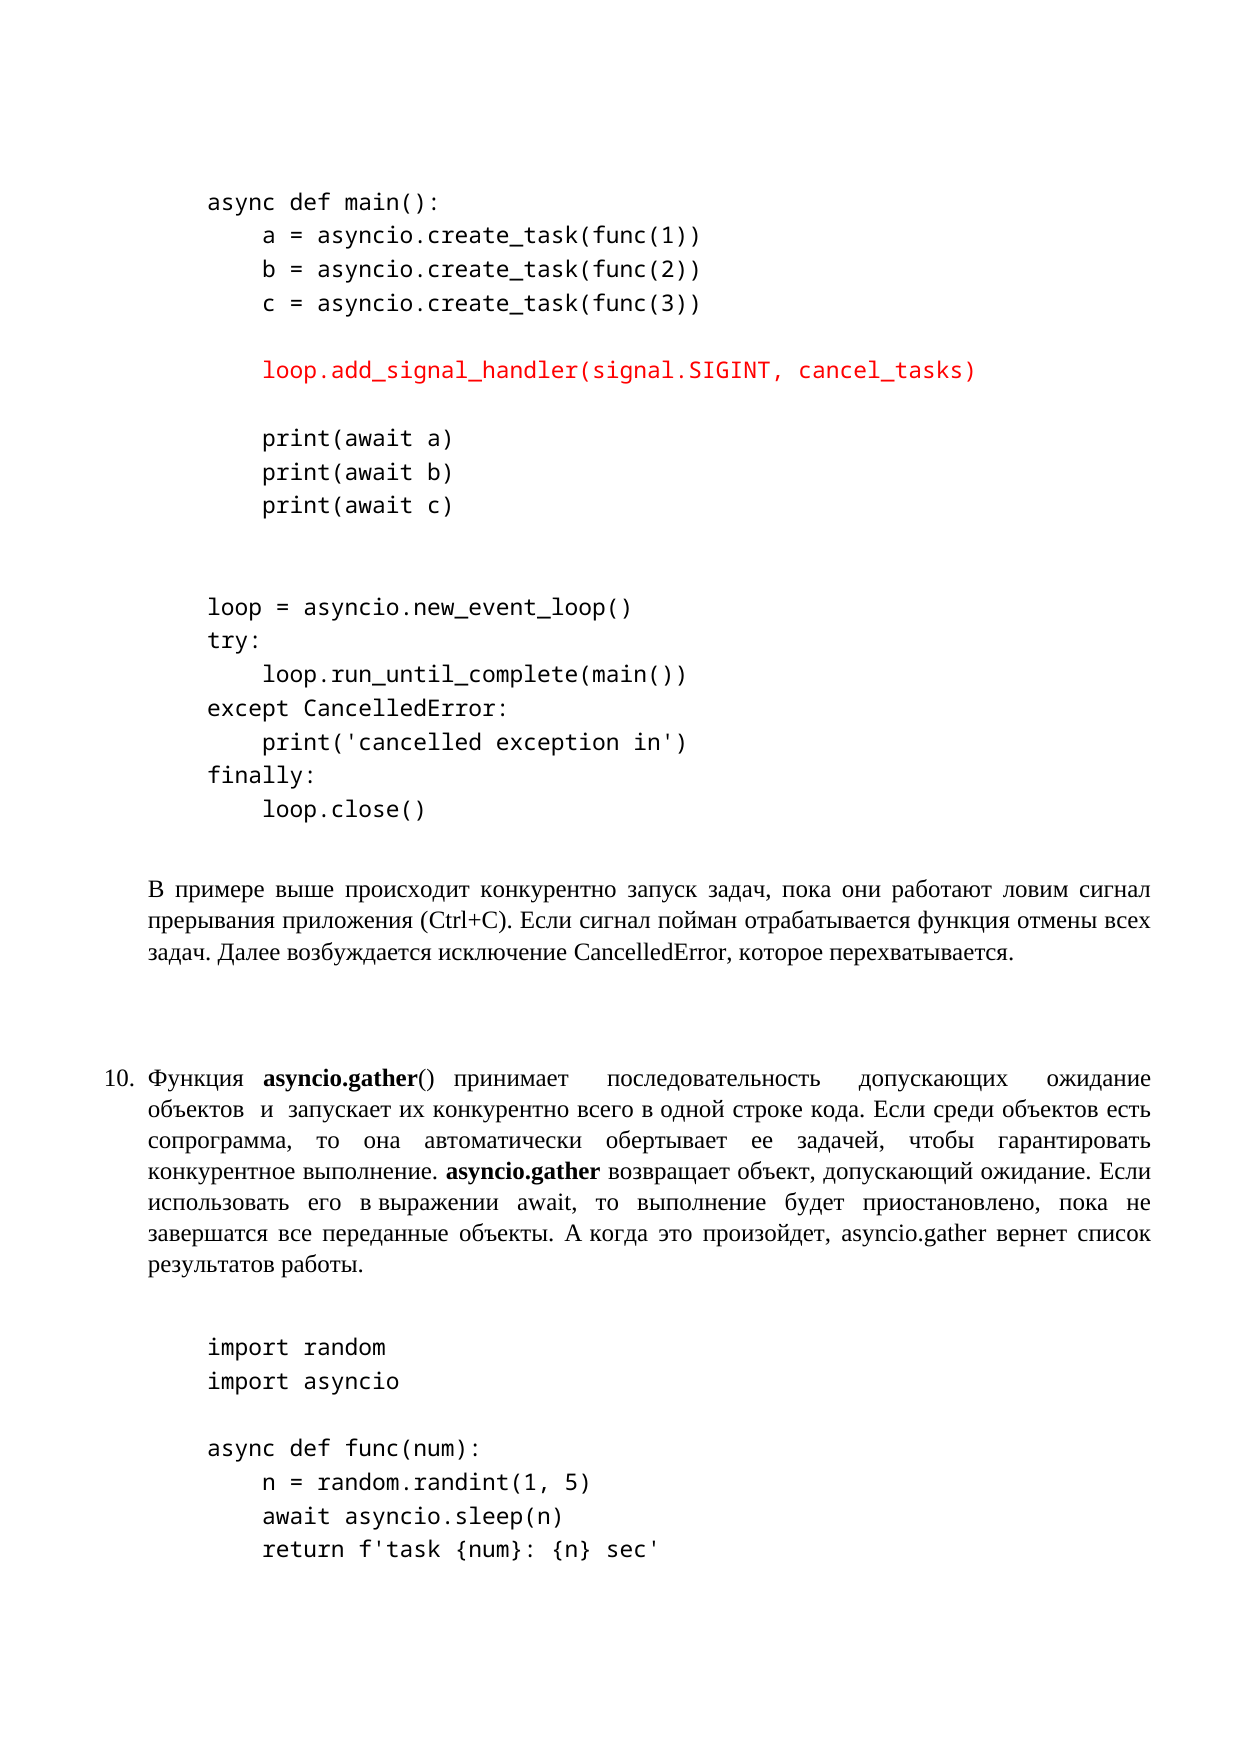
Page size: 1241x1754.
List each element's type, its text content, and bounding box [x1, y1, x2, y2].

text except CancelledError: [207, 692, 1152, 723]
text async def main(): [207, 186, 1152, 217]
text print(await a) [207, 422, 1152, 453]
text try: [207, 624, 1152, 656]
text return f'task {num}: {n} sec' [207, 1533, 1152, 1564]
text a = asyncio.create_task(func(1)) [207, 219, 1152, 251]
text loop.close() [207, 793, 1152, 824]
list Функция asyncio.gather() принимает последовательность допускающих ожидание объектов и запускает их конкурентно всего в одной строке кода. Если среди объектов есть сопрограмма, то она автоматически обертывает ее задачей, чтобы гарантировать конкурентное выполнение. asyncio.gather возвращает объект, допускающий ожидание. Если использовать его в выражении await, то выполнение будет приостановлено, пока не завершатся все переданные объекты. А когда это произойдет, asyncio.gather вернет список результатов работы. [103, 1063, 1152, 1278]
text loop.add_signal_handler(signal.SIGINT, cancel_tasks) [207, 354, 1152, 386]
text c = asyncio.create_task(func(3)) [207, 287, 1152, 318]
text print(await b) [207, 456, 1152, 487]
text print(await c) [207, 489, 1152, 521]
text В примере выше происходит конкурентно запуск задач, пока они работают ловим сигнал прерывания приложения (Ctrl+C). Если сигнал пойман отрабатывается функция отмены всех задач. Далее возбуждается исключение CancelledError, которое перехватывается. [148, 874, 1152, 965]
text async def func(num): [207, 1432, 1152, 1463]
text finally: [207, 759, 1152, 791]
text import asyncio [207, 1364, 1152, 1396]
text await asyncio.sleep(n) [207, 1499, 1152, 1531]
text loop = asyncio.new_event_loop() [207, 591, 1152, 622]
text n = random.randint(1, 5) [207, 1466, 1152, 1497]
text b = asyncio.create_task(func(2)) [207, 253, 1152, 284]
text print('cancelled exception in') [207, 726, 1152, 757]
text import random [207, 1331, 1152, 1362]
text loop.run_until_complete(main()) [207, 658, 1152, 689]
